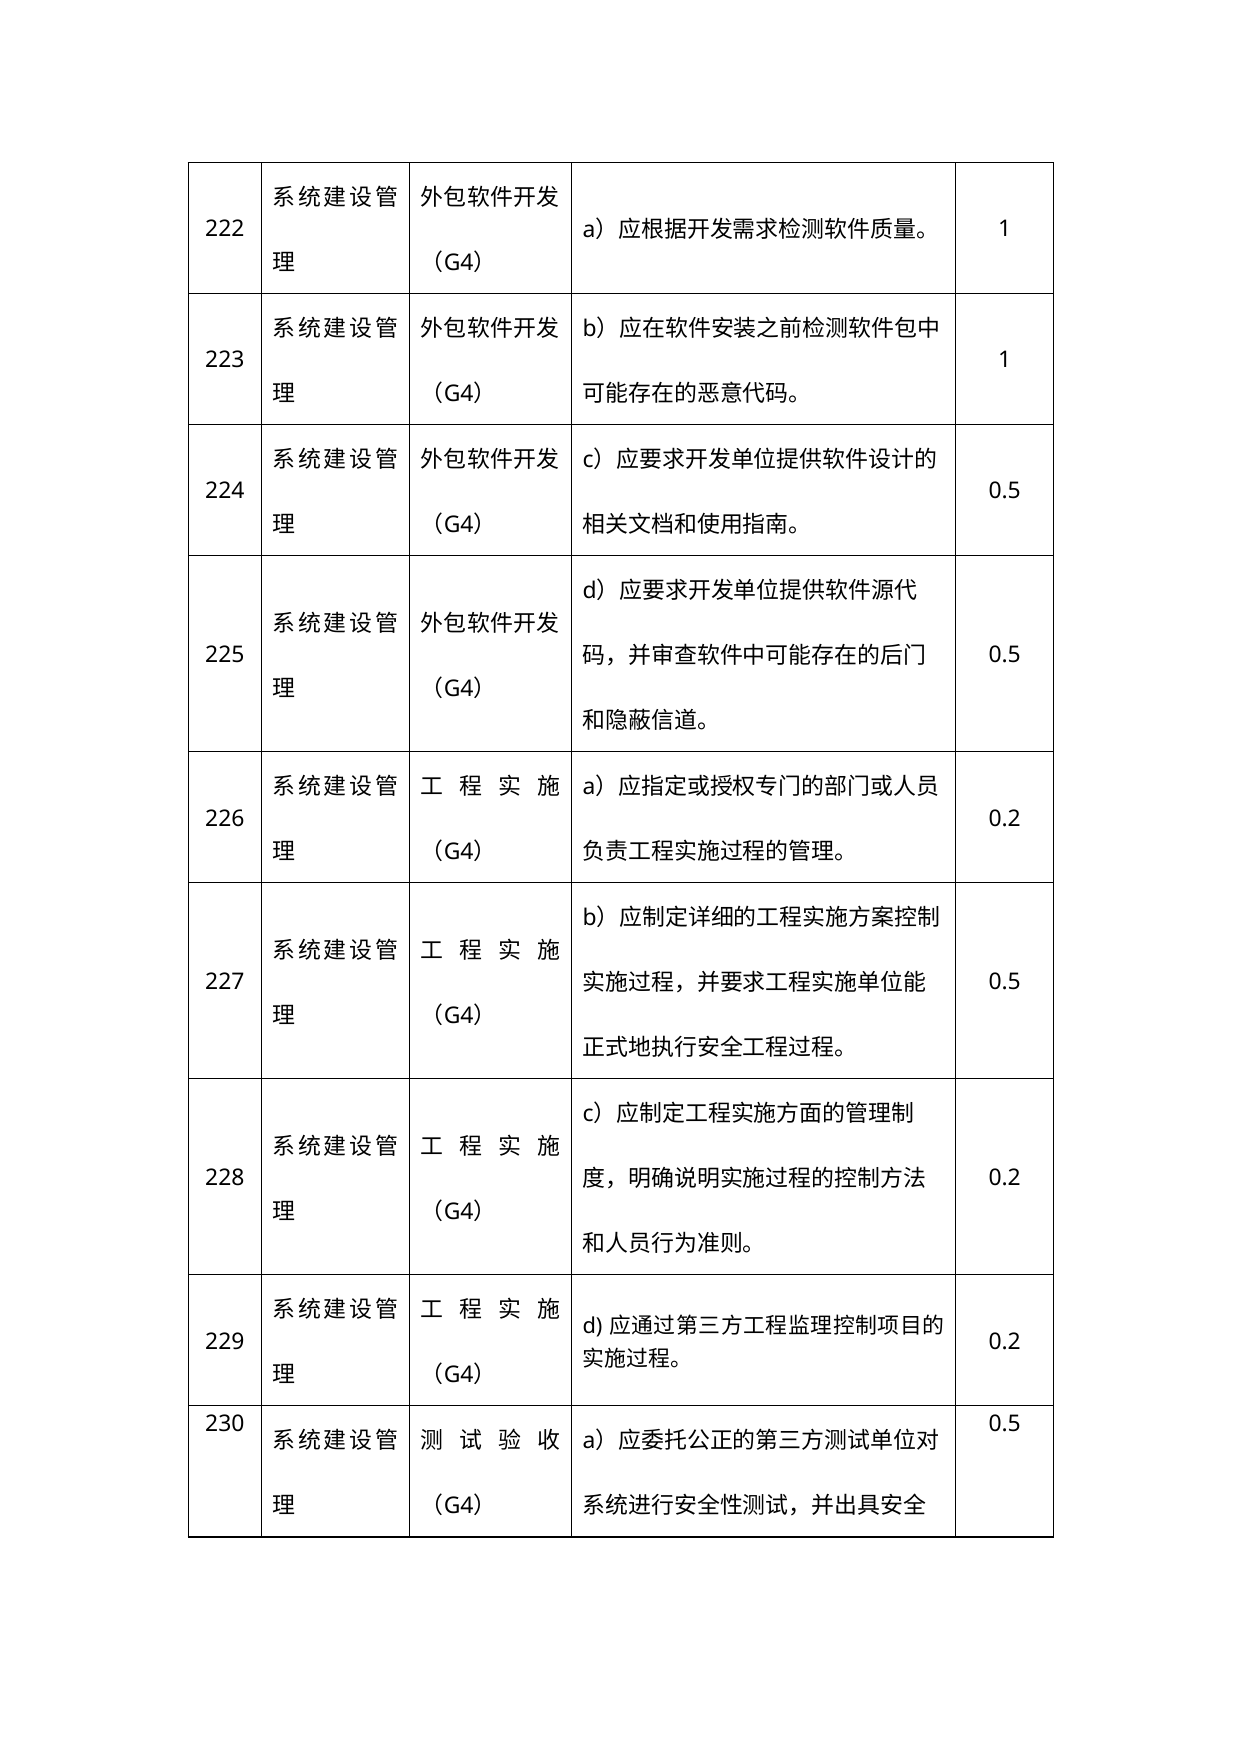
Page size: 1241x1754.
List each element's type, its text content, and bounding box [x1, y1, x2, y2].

table_cell 系统建设管理 [262, 883, 409, 1078]
table_cell d）应要求开发单位提供软件源代码，并审查软件中可能存在的后门和隐蔽信道。 [572, 556, 955, 751]
table_cell 228 [189, 1079, 261, 1274]
table_cell a）应根据开发需求检测软件质量。 [572, 163, 955, 293]
table_cell b）应在软件安装之前检测软件包中可能存在的恶意代码。 [572, 294, 955, 424]
table_cell 222 [189, 163, 261, 293]
table_cell 外包软件开发（G4） [410, 425, 571, 555]
table_cell 工程实施（G4） [410, 1079, 571, 1274]
table_cell 0.2 [956, 752, 1053, 882]
table_cell 系统建设管理 [262, 294, 409, 424]
table_cell 工程实施（G4） [410, 1275, 571, 1405]
table_cell 系统建设管理 [262, 1406, 409, 1536]
table_cell c）应制定工程实施方面的管理制度，明确说明实施过程的控制方法和人员行为准则。 [572, 1079, 955, 1274]
table_cell b）应制定详细的工程实施方案控制实施过程，并要求工程实施单位能正式地执行安全工程过程。 [572, 883, 955, 1078]
table_cell 1 [956, 163, 1053, 293]
table_cell 224 [189, 425, 261, 555]
table_cell 226 [189, 752, 261, 882]
table_cell 0.5 [956, 1406, 1053, 1536]
table_cell 外包软件开发（G4） [410, 294, 571, 424]
table_cell 系统建设管理 [262, 1079, 409, 1274]
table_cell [572, 1406, 955, 1536]
table_cell a）应指定或授权专门的部门或人员负责工程实施过程的管理。 [572, 752, 955, 882]
table_cell c）应要求开发单位提供软件设计的相关文档和使用指南。 [572, 425, 955, 555]
table_cell 229 [189, 1275, 261, 1405]
table_cell 系统建设管理 [262, 163, 409, 293]
table_cell 227 [189, 883, 261, 1078]
table_cell 230 [189, 1406, 261, 1536]
table_cell 225 [189, 556, 261, 751]
table_cell 系统建设管理 [262, 1275, 409, 1405]
table_cell d) 应通过第三方工程监理控制项目的实施过程。 [572, 1275, 955, 1405]
table_cell 系统建设管理 [262, 425, 409, 555]
table_cell 工程实施（G4） [410, 883, 571, 1078]
table_cell 1 [956, 294, 1053, 424]
table_cell 0.5 [956, 425, 1053, 555]
table_cell 系统建设管理 [262, 752, 409, 882]
table_cell 系统建设管理 [262, 556, 409, 751]
table_cell 0.5 [956, 556, 1053, 751]
table_cell 测试验收（G4） [410, 1406, 571, 1536]
table_cell 工程实施（G4） [410, 752, 571, 882]
table_cell 223 [189, 294, 261, 424]
table_cell 外包软件开发（G4） [410, 556, 571, 751]
table_cell 0.5 [956, 883, 1053, 1078]
table_cell 0.2 [956, 1079, 1053, 1274]
table_cell 外包软件开发（G4） [410, 163, 571, 293]
table_cell 0.2 [956, 1275, 1053, 1405]
